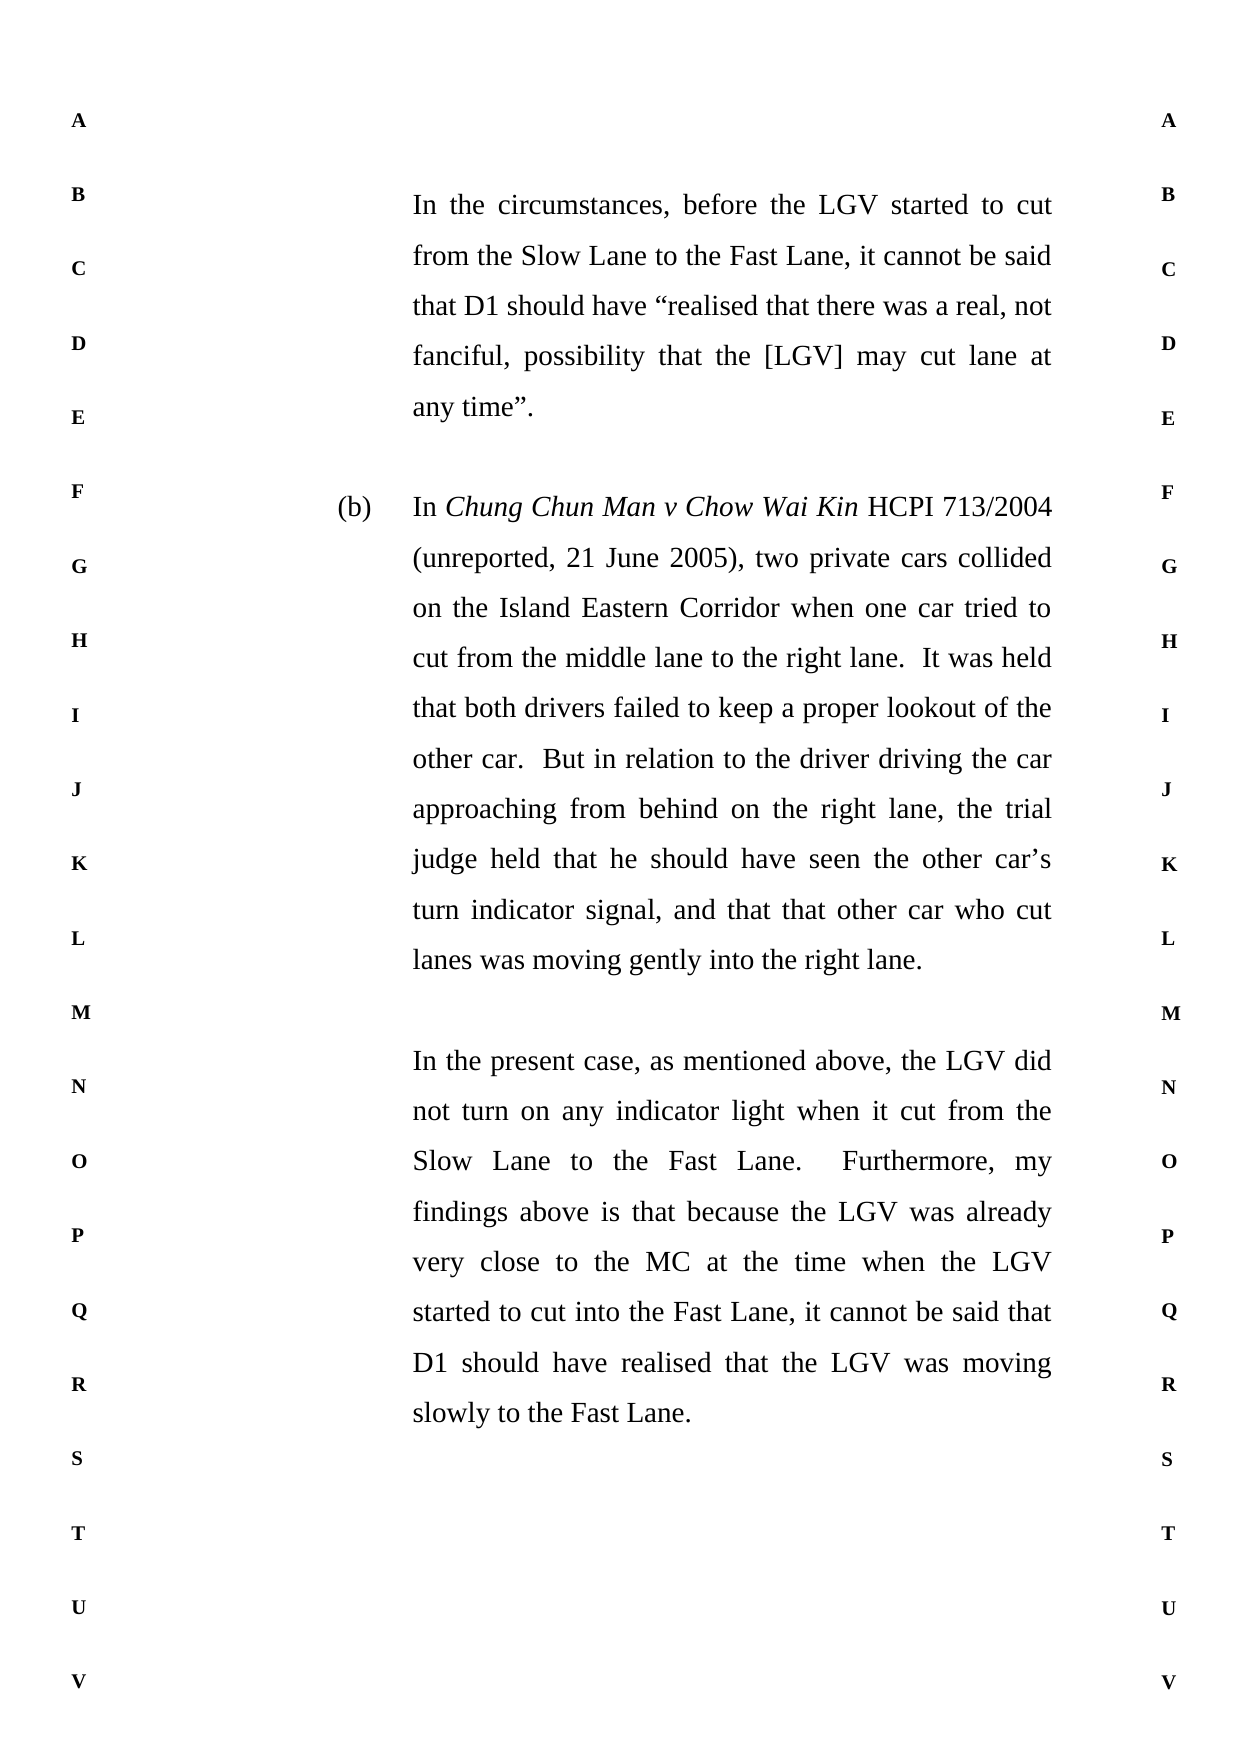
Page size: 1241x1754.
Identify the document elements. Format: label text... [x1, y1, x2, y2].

list In Chung Chun Man v Chow Wai Kin HCPI 713/2004 (unreported, 21 June 2005), two private cars collided on the Island Eastern Corridor when one car tried to cut from the middle lane to the right lane. It was held that both drivers failed to keep a proper lookout of the other car. But in relation to the driver driving the car approaching from behind on the right lane, the trial judge held that he should have seen the other car’s turn indicator signal, and that that other car who cut lanes was moving gently into the right lane. [337, 489, 1053, 976]
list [412, 187, 1053, 422]
list In the present case, as mentioned above, the LGV did not turn on any indicator light when it cut from the Slow Lane to the Fast Lane. Furthermore, my findings above is that because the LGV was already very close to the MC at the time when the LGV started to cut into the Fast Lane, it cannot be said that D1 should have realised that the LGV was moving slowly to the Fast Lane. [412, 1043, 1053, 1428]
